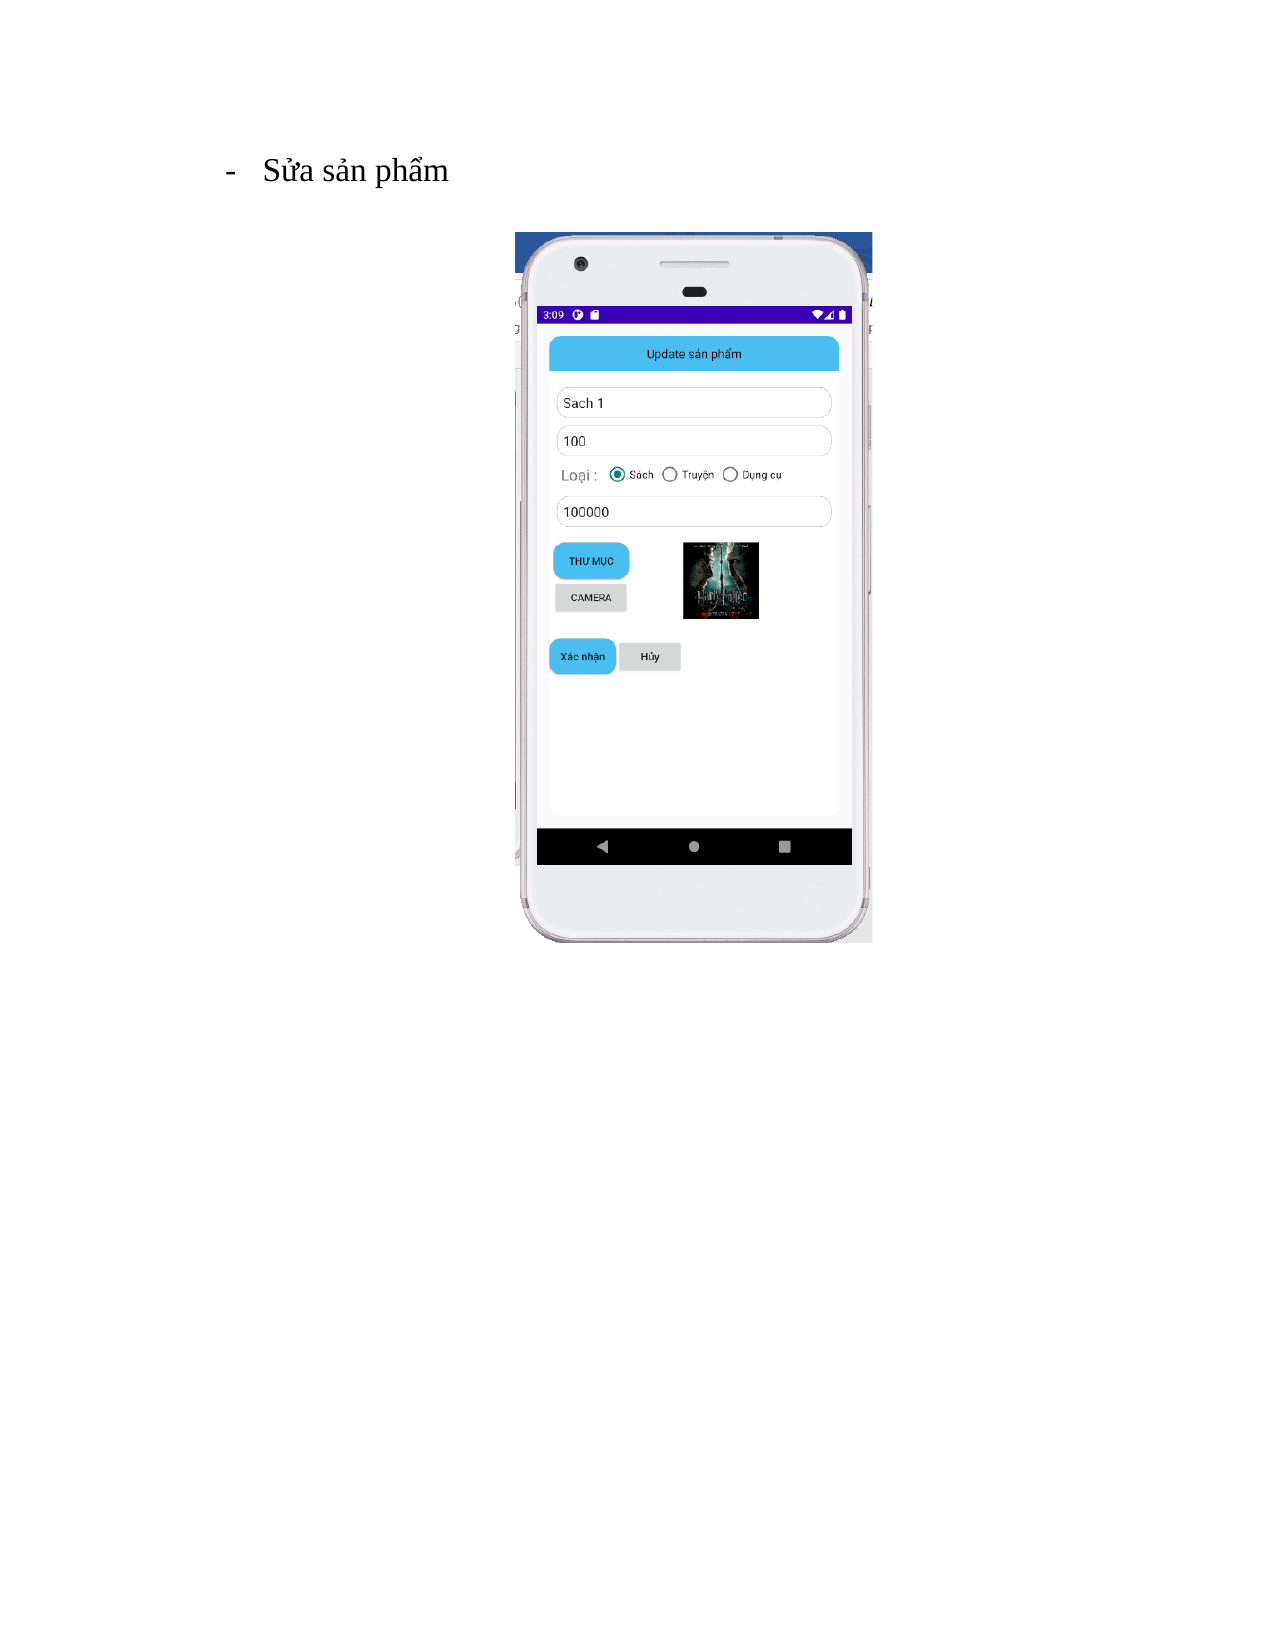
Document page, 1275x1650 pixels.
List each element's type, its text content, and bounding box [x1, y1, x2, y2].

list Sửa sản phẩm [225, 150, 1125, 188]
picture [515, 232, 873, 943]
